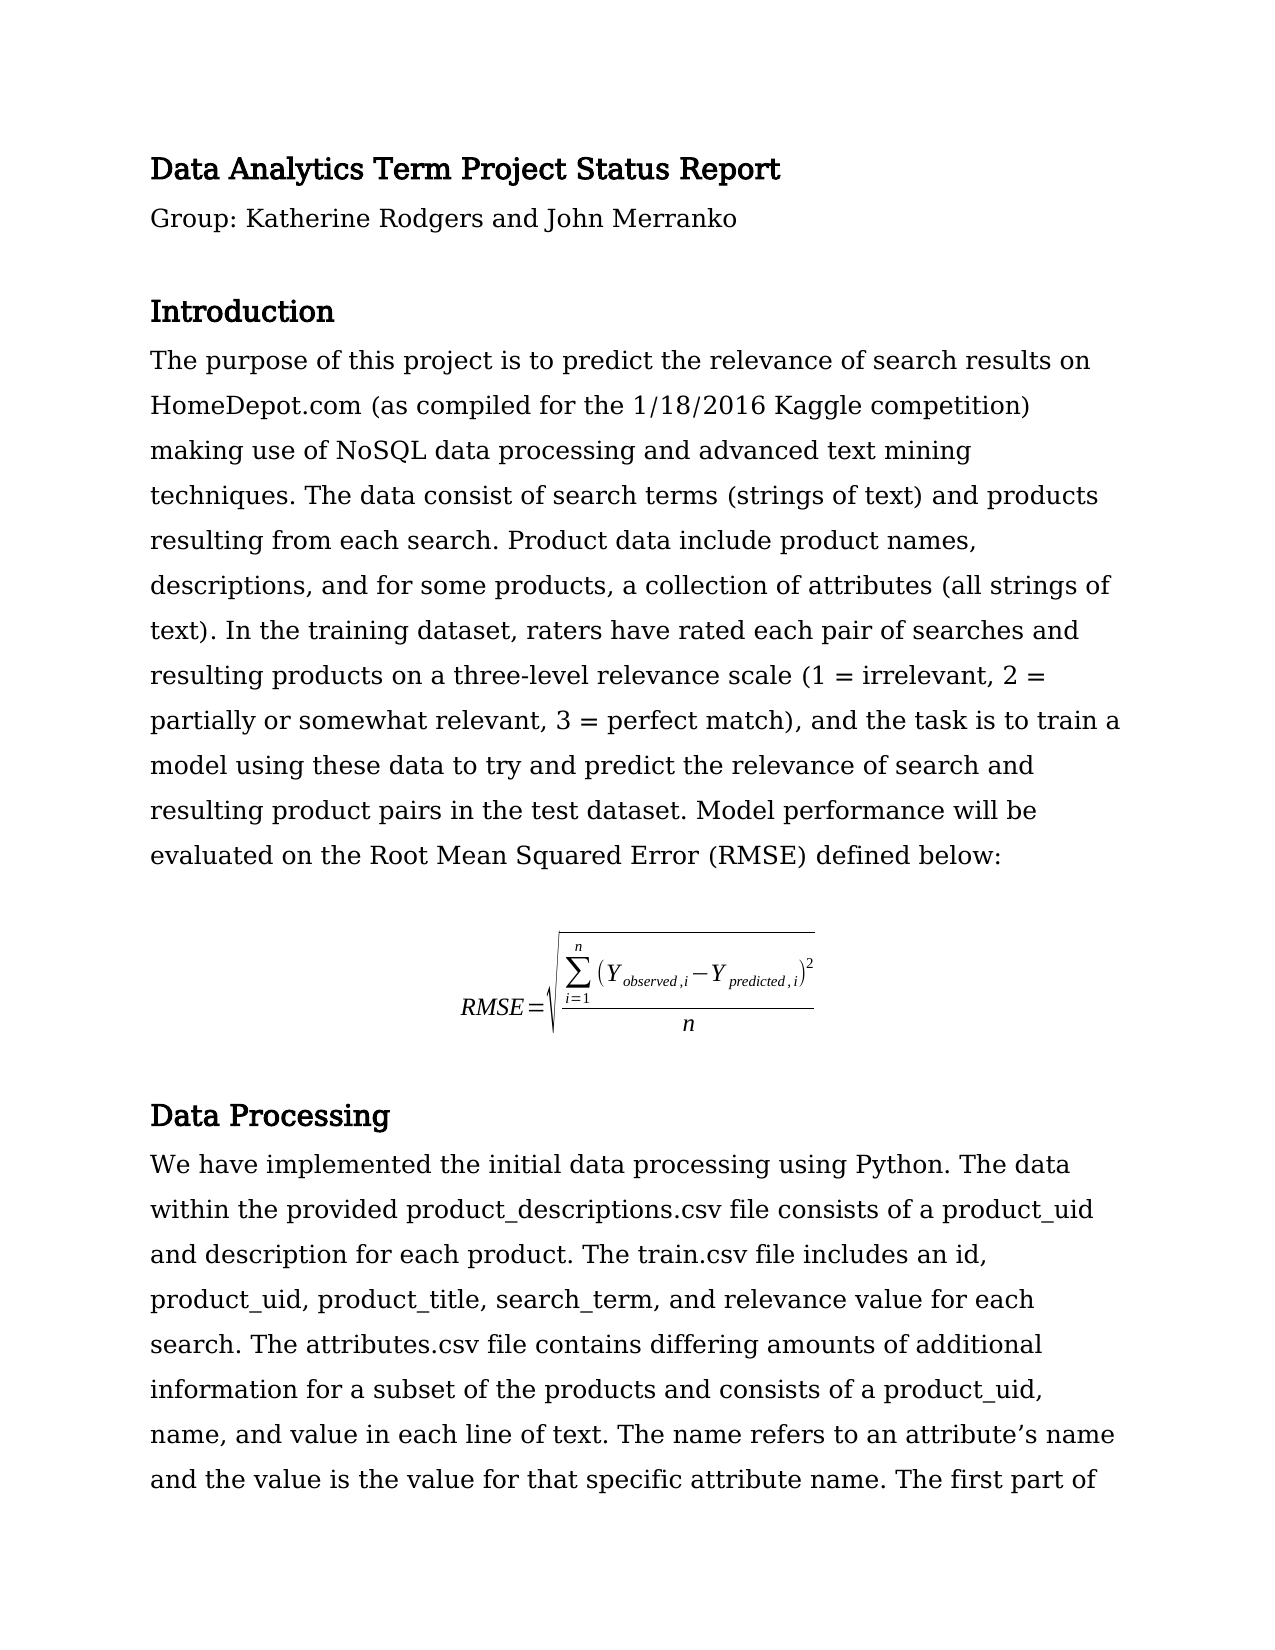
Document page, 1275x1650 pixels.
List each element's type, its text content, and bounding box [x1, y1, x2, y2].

text Data Analytics Term Project Status Report [150, 150, 1125, 185]
text The purpose of this project is to predict the relevance of search results on HomeDepot.com (as compiled for the 1/18/2016 Kaggle competition) making use of NoSQL data processing and advanced text mining techniques. The data consist of search terms (strings of text) and products resulting from each search. Product data include product names, descriptions, and for some products, a collection of attributes (all strings of text). In the training dataset, raters have rated each pair of searches and resulting products on a three-level relevance scale (1 = irrelevant, 2 = partially or somewhat relevant, 3 = perfect match), and the task is to train a model using these data to try and predict the relevance of search and resulting product pairs in the test dataset. Model performance will be evaluated on the Root Mean Squared Error (RMSE) defined below: [150, 345, 1125, 870]
text Introduction [150, 292, 1125, 327]
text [150, 1149, 1125, 1494]
text Data Processing [150, 1097, 1125, 1132]
text Group: Katherine Rodgers and John Merranko [150, 202, 1125, 232]
